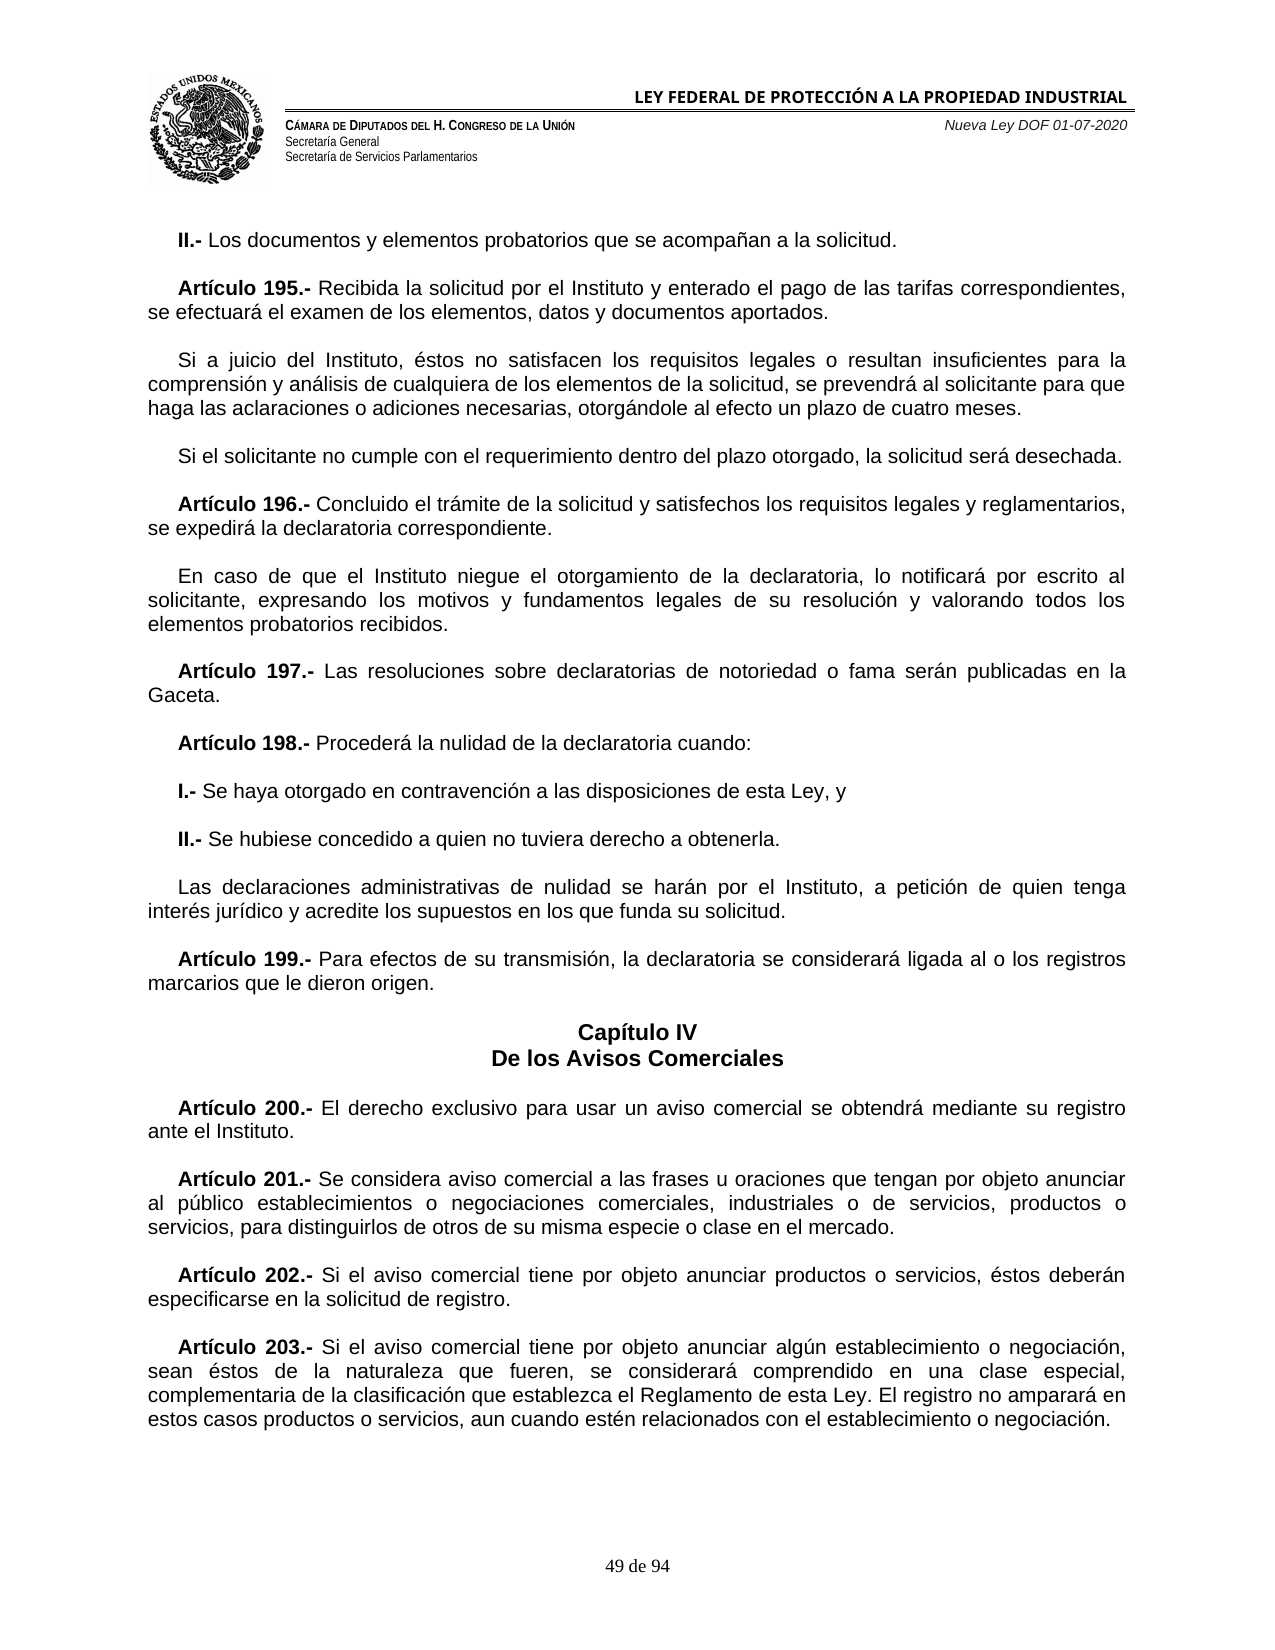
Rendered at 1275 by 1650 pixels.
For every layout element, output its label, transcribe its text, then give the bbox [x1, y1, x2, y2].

text Artículo 201.- Se considera aviso comercial a las frases u oraciones que tengan por objeto anunciar al público establecimientos o negociaciones comerciales, industriales o de servicios, productos o servicios, para distinguirlos de otros de su misma especie o clase en el mercado. [148, 1167, 1127, 1239]
text Artículo 197.- Las resoluciones sobre declaratorias de notoriedad o fama serán publicadas en la Gaceta. [148, 659, 1127, 707]
text Si a juicio del Instituto, éstos no satisfacen los requisitos legales o resultan insuficientes para la comprensión y análisis de cualquiera de los elementos de la solicitud, se prevendrá al solicitante para que haga las aclaraciones o adiciones necesarias, otorgándole al efecto un plazo de cuatro meses. [148, 348, 1127, 420]
text Artículo 200.- El derecho exclusivo para usar un aviso comercial se obtendrá mediante su registro ante el Instituto. [148, 1095, 1127, 1143]
text Artículo 195.- Recibida la solicitud por el Instituto y enterado el pago de las tarifas correspondientes, se efectuará el examen de los elementos, datos y documentos aportados. [148, 276, 1127, 324]
text II.- Se hubiese concedido a quien no tuviera derecho a obtenerla. [148, 827, 1127, 851]
text I.- Se haya otorgado en contravención a las disposiciones de esta Ley, y [148, 779, 1127, 803]
text Capítulo IV [148, 1019, 1127, 1045]
text Artículo 196.- Concluido el trámite de la solicitud y satisfechos los requisitos legales y reglamentarios, se expedirá la declaratoria correspondiente. [148, 492, 1127, 539]
text Artículo 199.- Para efectos de su transmisión, la declaratoria se considerará ligada al o los registros marcarios que le dieron origen. [148, 947, 1127, 995]
text Si el solicitante no cumple con el requerimiento dentro del plazo otorgado, la solicitud será desechada. [148, 444, 1127, 468]
text Artículo 203.- Si el aviso comercial tiene por objeto anunciar algún establecimiento o negociación, sean éstos de la naturaleza que fueren, se considerará comprendido en una clase especial, complementaria de la clasificación que establezca el Reglamento de esta Ley. El registro no amparará en estos casos productos o servicios, aun cuando estén relacionados con el establecimiento o negociación. [148, 1335, 1127, 1431]
text De los Avisos Comerciales [148, 1045, 1127, 1071]
text En caso de que el Instituto niegue el otorgamiento de la declaratoria, lo notificará por escrito al solicitante, expresando los motivos y fundamentos legales de su resolución y valorando todos los elementos probatorios recibidos. [148, 563, 1127, 635]
text Artículo 198.- Procederá la nulidad de la declaratoria cuando: [148, 731, 1127, 755]
text Las declaraciones administrativas de nulidad se harán por el Instituto, a petición de quien tenga interés jurídico y acredite los supuestos en los que funda su solicitud. [148, 875, 1127, 923]
text II.- Los documentos y elementos probatorios que se acompañan a la solicitud. [148, 228, 1127, 252]
text Artículo 202.- Si el aviso comercial tiene por objeto anunciar productos o servicios, éstos deberán especificarse en la solicitud de registro. [148, 1263, 1127, 1311]
